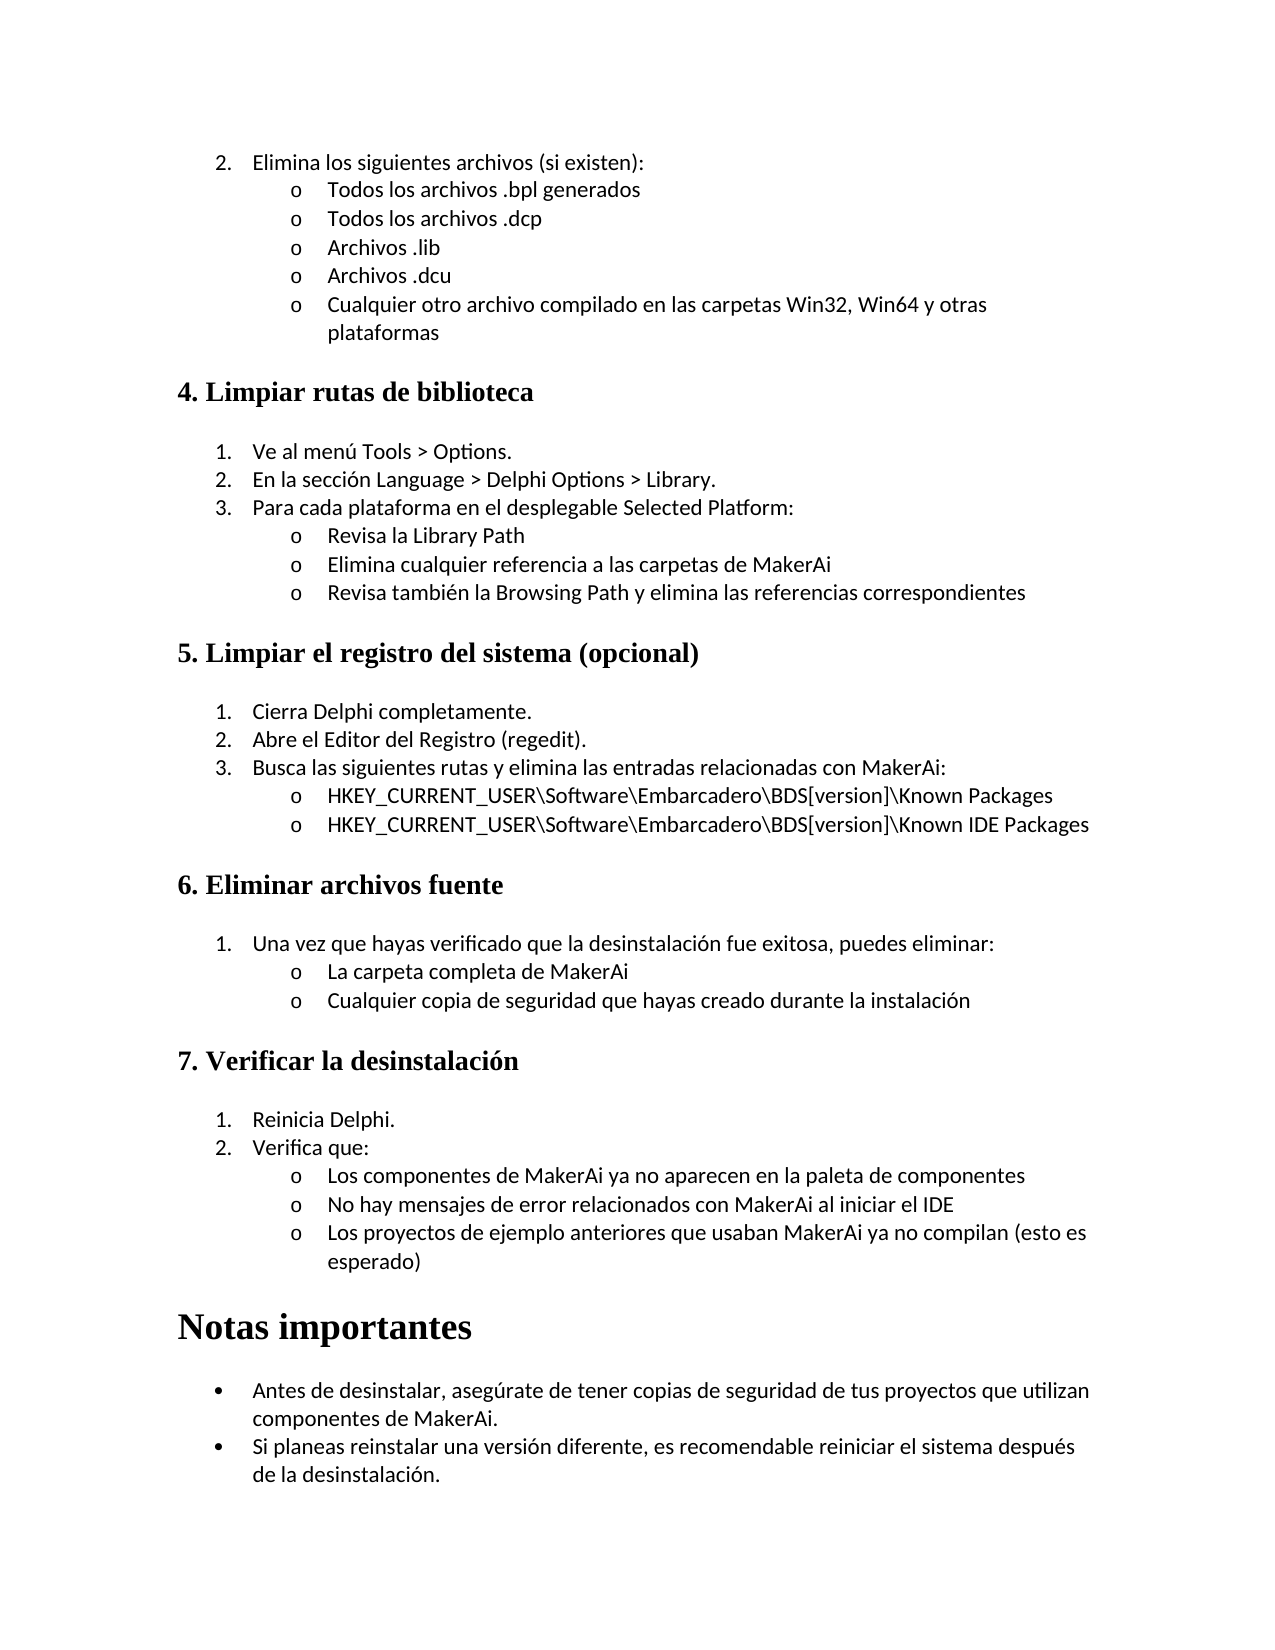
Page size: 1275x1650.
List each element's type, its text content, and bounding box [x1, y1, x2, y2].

list Archivos .lib [290, 233, 1098, 261]
list Busca las siguientes rutas y elimina las entradas relacionadas con MakerAi: [215, 753, 1098, 782]
list Cierra Delphi completamente. [215, 697, 1098, 726]
list Elimina cualquier referencia a las carpetas de MakerAi [290, 550, 1098, 578]
list Todos los archivos .bpl generados [290, 176, 1098, 204]
list En la sección Language > Delphi Options > Library. [215, 465, 1098, 493]
subtitle Notas importantes [177, 1304, 1098, 1347]
list No hay mensajes de error relacionados con MakerAi al iniciar el IDE [290, 1190, 1098, 1218]
list Revisa también la Browsing Path y elimina las referencias correspondientes [290, 578, 1098, 607]
list Ve al menú Tools > Options. [215, 437, 1098, 465]
list Cualquier copia de seguridad que hayas creado durante la instalación [290, 986, 1098, 1014]
list Los proyectos de ejemplo anteriores que usaban MakerAi ya no compilan (esto es esperado) [290, 1218, 1098, 1275]
list Los componentes de MakerAi ya no aparecen en la paleta de componentes [290, 1161, 1098, 1190]
list Revisa la Library Path [290, 521, 1098, 550]
list Una vez que hayas verificado que la desinstalación fue exitosa, puedes eliminar: [215, 929, 1098, 957]
list Archivos .dcu [290, 261, 1098, 290]
subtitle 6. Eliminar archivos fuente [177, 868, 1098, 900]
subtitle 4. Limpiar rutas de biblioteca [177, 376, 1098, 408]
list Todos los archivos .dcp [290, 204, 1098, 233]
list HKEY_CURRENT_USER\Software\Embarcadero\BDS[version]\Known Packages [290, 782, 1098, 810]
list Abre el Editor del Registro (regedit). [215, 726, 1098, 753]
subtitle 7. Verificar la desinstalación [177, 1044, 1098, 1076]
list HKEY_CURRENT_USER\Software\Embarcadero\BDS[version]\Known IDE Packages [290, 810, 1098, 839]
list Para cada plataforma en el desplegable Selected Platform: [215, 493, 1098, 521]
list Elimina los siguientes archivos (si existen): [215, 148, 1098, 176]
list Verifica que: [215, 1133, 1098, 1161]
list Antes de desinstalar, asegúrate de tener copias de seguridad de tus proyectos que utilizan componentes de MakerAi. [215, 1376, 1098, 1432]
list La carpeta completa de MakerAi [290, 957, 1098, 986]
list Reinicia Delphi. [215, 1105, 1098, 1133]
list Si planeas reinstalar una versión diferente, es recomendable reiniciar el sistema después de la desinstalación. [215, 1432, 1098, 1488]
subtitle 5. Limpiar el registro del sistema (opcional) [177, 636, 1098, 668]
list Cualquier otro archivo compilado en las carpetas Win32, Win64 y otras plataformas [290, 290, 1098, 346]
